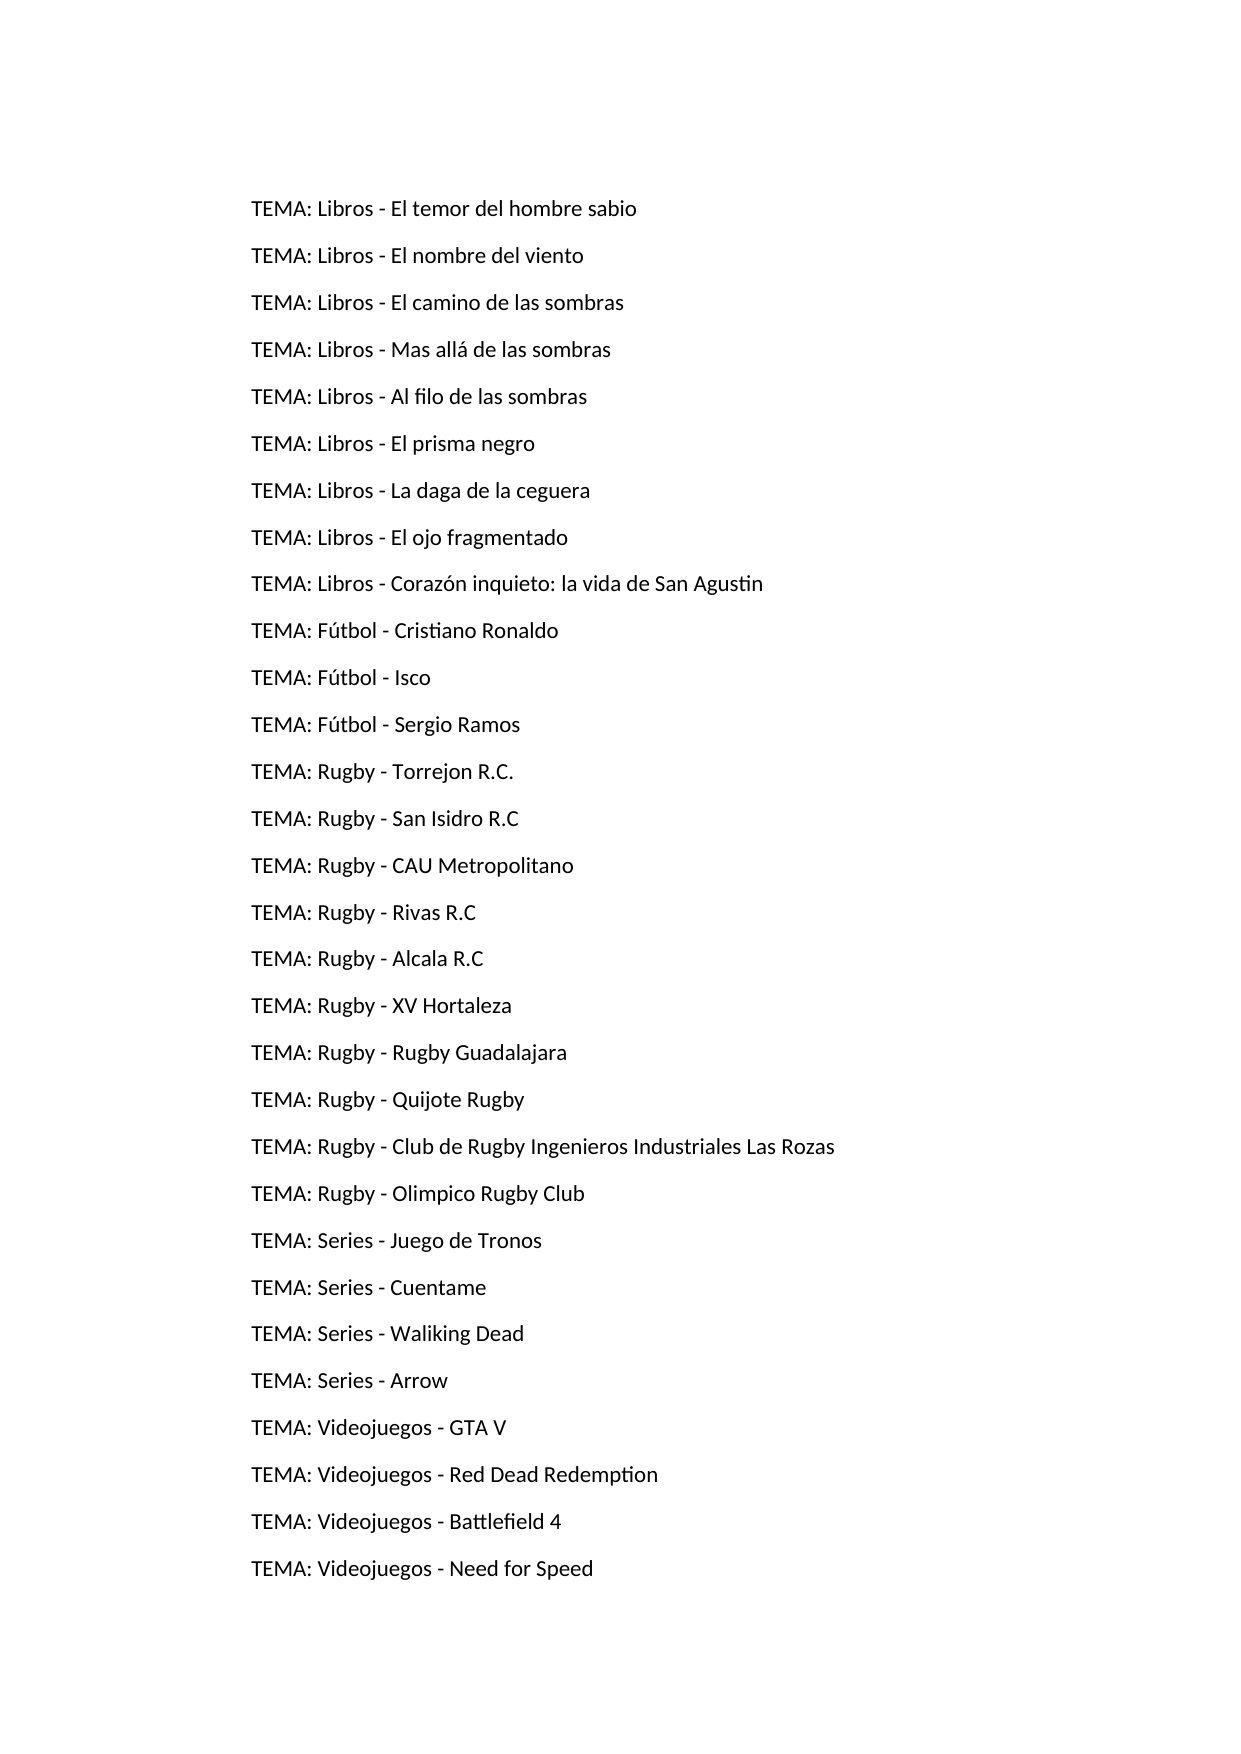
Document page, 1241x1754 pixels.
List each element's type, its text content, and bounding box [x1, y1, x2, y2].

text TEMA: Libros - Mas allá de las sombras [177, 335, 1063, 363]
text TEMA: Fútbol - Sergio Ramos [177, 710, 1063, 738]
text TEMA: Rugby - Club de Rugby Ingenieros Industriales Las Rozas [177, 1132, 1063, 1160]
text TEMA: Series - Waliking Dead [177, 1319, 1063, 1347]
text TEMA: Videojuegos - GTA V [177, 1413, 1063, 1441]
text TEMA: Fútbol - Isco [177, 663, 1063, 691]
text TEMA: Rugby - San Isidro R.C [177, 804, 1063, 832]
text TEMA: Rugby - Olimpico Rugby Club [177, 1179, 1063, 1207]
text TEMA: Libros - El camino de las sombras [177, 288, 1063, 316]
text TEMA: Rugby - Rivas R.C [177, 898, 1063, 926]
text TEMA: Libros - El nombre del viento [177, 241, 1063, 269]
text TEMA: Rugby - Torrejon R.C. [177, 757, 1063, 785]
text TEMA: Libros - El ojo fragmentado [177, 523, 1063, 551]
text TEMA: Fútbol - Cristiano Ronaldo [177, 616, 1063, 644]
text TEMA: Rugby - Rugby Guadalajara [177, 1038, 1063, 1066]
text TEMA: Rugby - Alcala R.C [177, 944, 1063, 972]
text TEMA: Rugby - XV Hortaleza [177, 991, 1063, 1019]
text TEMA: Series - Juego de Tronos [177, 1226, 1063, 1254]
text TEMA: Rugby - Quijote Rugby [177, 1085, 1063, 1113]
text TEMA: Videojuegos - Red Dead Redemption [177, 1460, 1063, 1488]
text TEMA: Rugby - CAU Metropolitano [177, 851, 1063, 879]
text TEMA: Libros - El prisma negro [177, 429, 1063, 457]
text TEMA: Libros - Al filo de las sombras [177, 382, 1063, 410]
text TEMA: Libros - El temor del hombre sabio [177, 194, 1063, 222]
text TEMA: Libros - Corazón inquieto: la vida de San Agustin [177, 569, 1063, 597]
text TEMA: Series - Arrow [177, 1366, 1063, 1394]
text TEMA: Videojuegos - Need for Speed [177, 1554, 1063, 1582]
text TEMA: Videojuegos - Battlefield 4 [177, 1507, 1063, 1535]
text TEMA: Libros - La daga de la ceguera [177, 476, 1063, 504]
text TEMA: Series - Cuentame [177, 1273, 1063, 1301]
